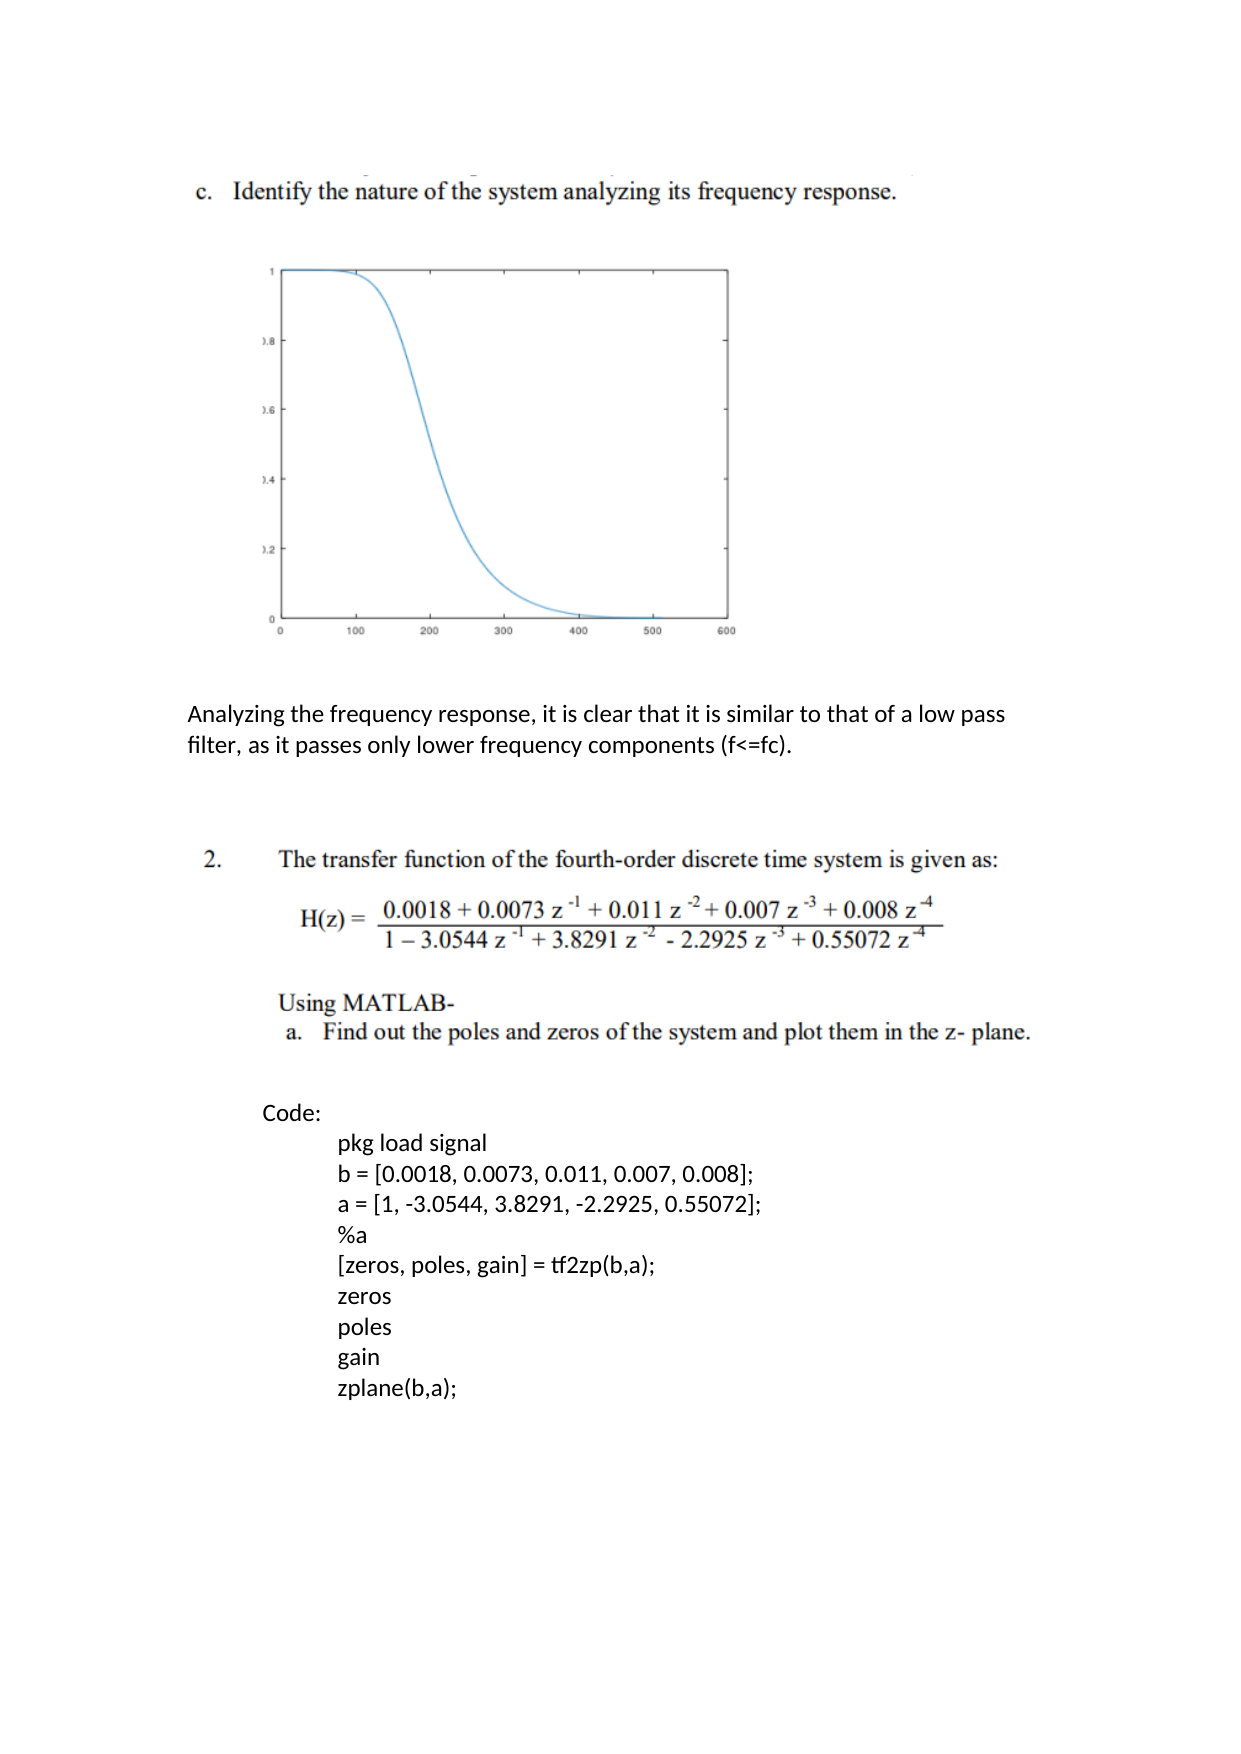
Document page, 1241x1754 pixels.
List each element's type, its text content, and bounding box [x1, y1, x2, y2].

text Analyzing the frequency response, it is clear that it is similar to that of a low pass filter, as it passes only lower frequency components (f<=fc). [187, 698, 1053, 759]
picture [187, 840, 1053, 1047]
picture [262, 261, 759, 648]
text zplane(b,a); [262, 1372, 1053, 1402]
text poles [262, 1311, 1053, 1341]
text Code: [187, 1097, 1053, 1127]
text %a [262, 1219, 1053, 1249]
text [zeros, poles, gain] = tf2zp(b,a); [262, 1249, 1053, 1280]
text a = [1, -3.0544, 3.8291, -2.2925, 0.55072]; [262, 1188, 1053, 1219]
text gain [262, 1341, 1053, 1372]
text b = [0.0018, 0.0073, 0.011, 0.007, 0.008]; [262, 1158, 1053, 1188]
text zeros [262, 1280, 1053, 1311]
picture [187, 175, 913, 211]
text pkg load signal [187, 1127, 1053, 1158]
